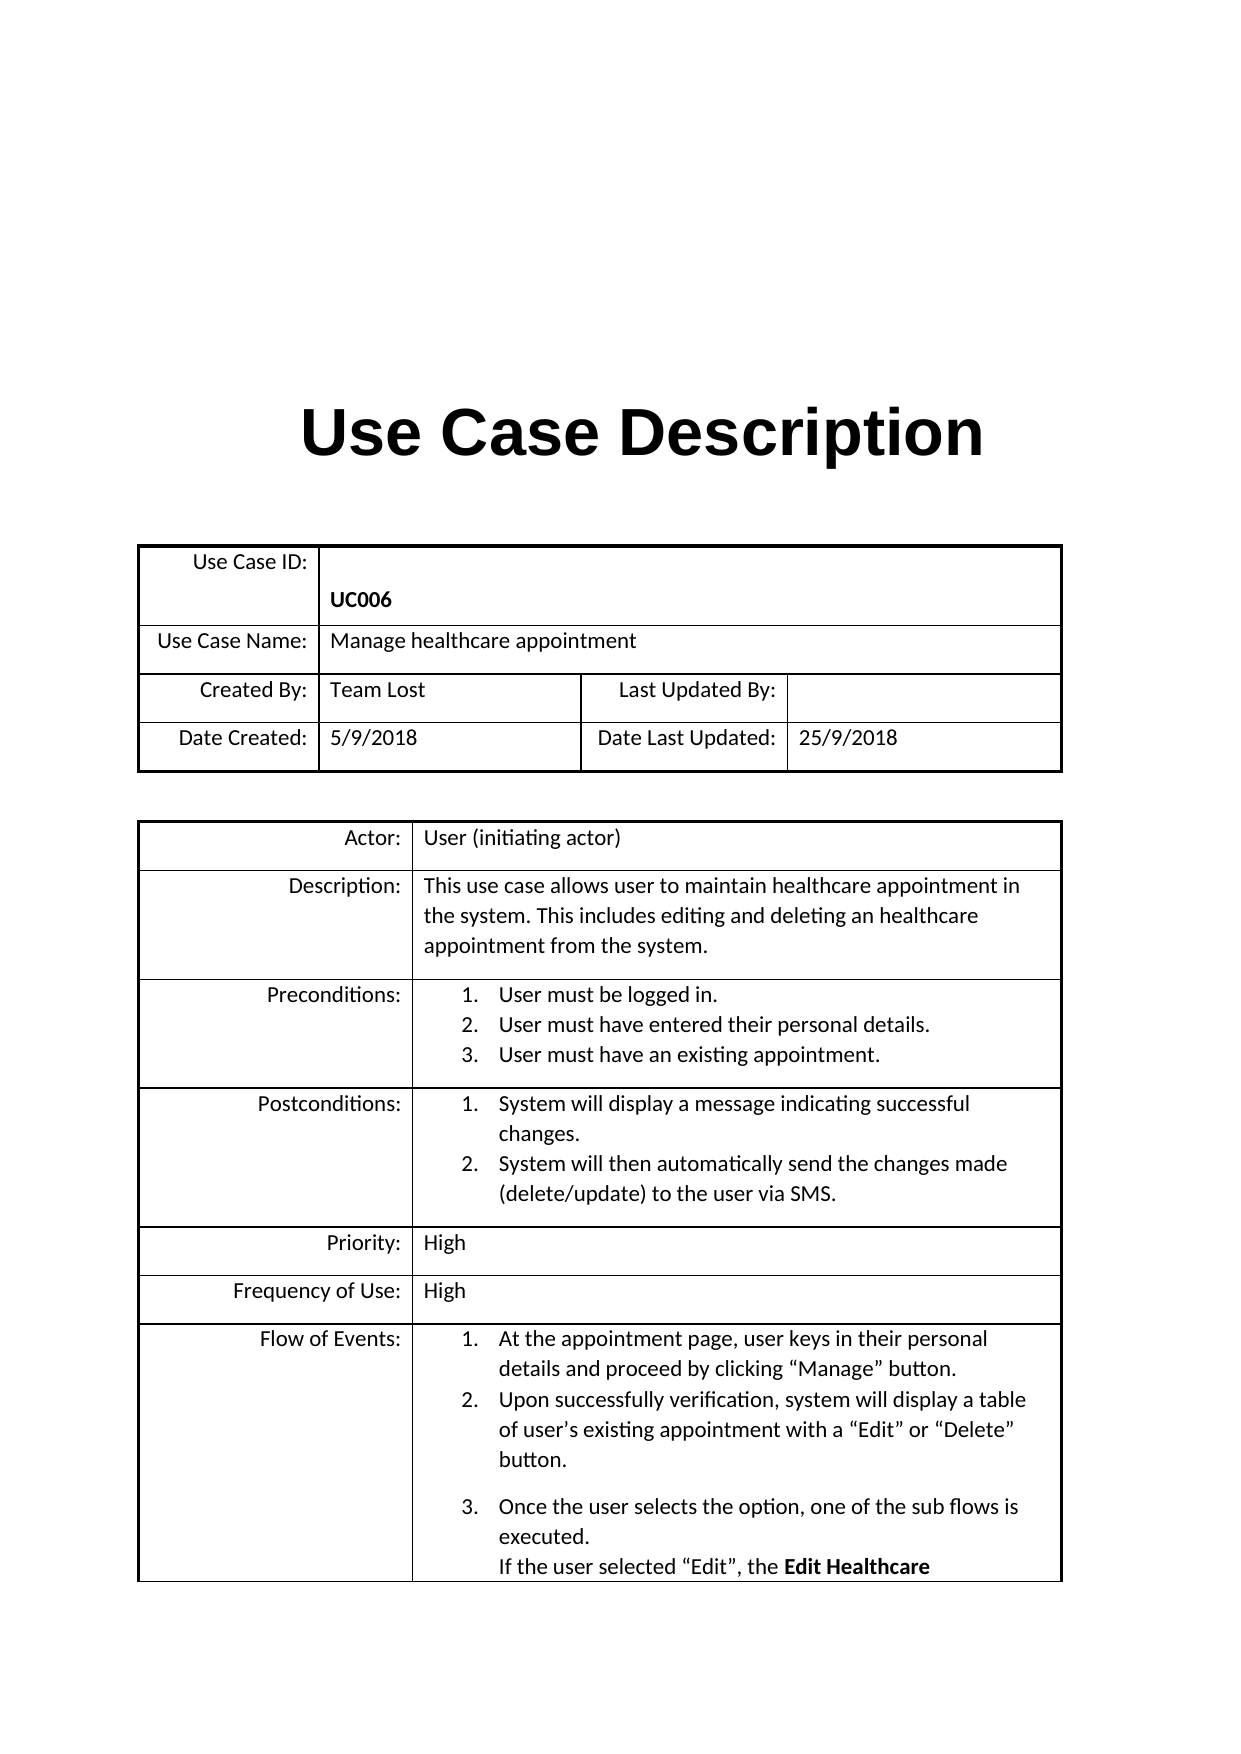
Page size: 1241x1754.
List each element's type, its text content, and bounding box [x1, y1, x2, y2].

table_cell Team Lost [320, 675, 580, 721]
table_cell Preconditions: [140, 980, 412, 1087]
table_cell [788, 675, 1060, 721]
table_cell Last Updated By: [582, 675, 787, 721]
table_cell 5/9/2018 [320, 723, 580, 770]
table_cell Created By: [140, 675, 318, 721]
table_cell Postconditions: [140, 1089, 412, 1226]
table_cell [413, 1325, 1060, 1581]
table_cell Flow of Events: [140, 1325, 412, 1581]
table_cell Priority: [140, 1228, 412, 1274]
table_cell High [413, 1228, 1060, 1274]
table_header User (initiating actor) [413, 823, 1060, 870]
table_cell Date Created: [140, 723, 318, 770]
table_cell This use case allows user to maintain healthcare appointment in the system. This includes editing and deleting an healthcare appointment from the system. [413, 871, 1060, 978]
title Use Case Description [225, 393, 1090, 469]
table_cell Manage healthcare appointment [320, 626, 1060, 673]
table_header Use Case ID: [140, 548, 318, 625]
table_cell High [413, 1276, 1060, 1323]
table_cell Date Last Updated: [582, 723, 787, 770]
table_cell System will display a message indicating successful changes. System will then automatically send the changes made (delete/update) to the user via SMS. [413, 1089, 1060, 1226]
table_cell 25/9/2018 [788, 723, 1060, 770]
table_header Actor: [140, 823, 412, 870]
table_cell Description: [140, 871, 412, 978]
table_cell Frequency of Use: [140, 1276, 412, 1323]
table_header UC006 [320, 548, 1060, 625]
table_cell Use Case Name: [140, 626, 318, 673]
table_cell User must be logged in. User must have entered their personal details. User must have an existing appointment. [413, 980, 1060, 1087]
